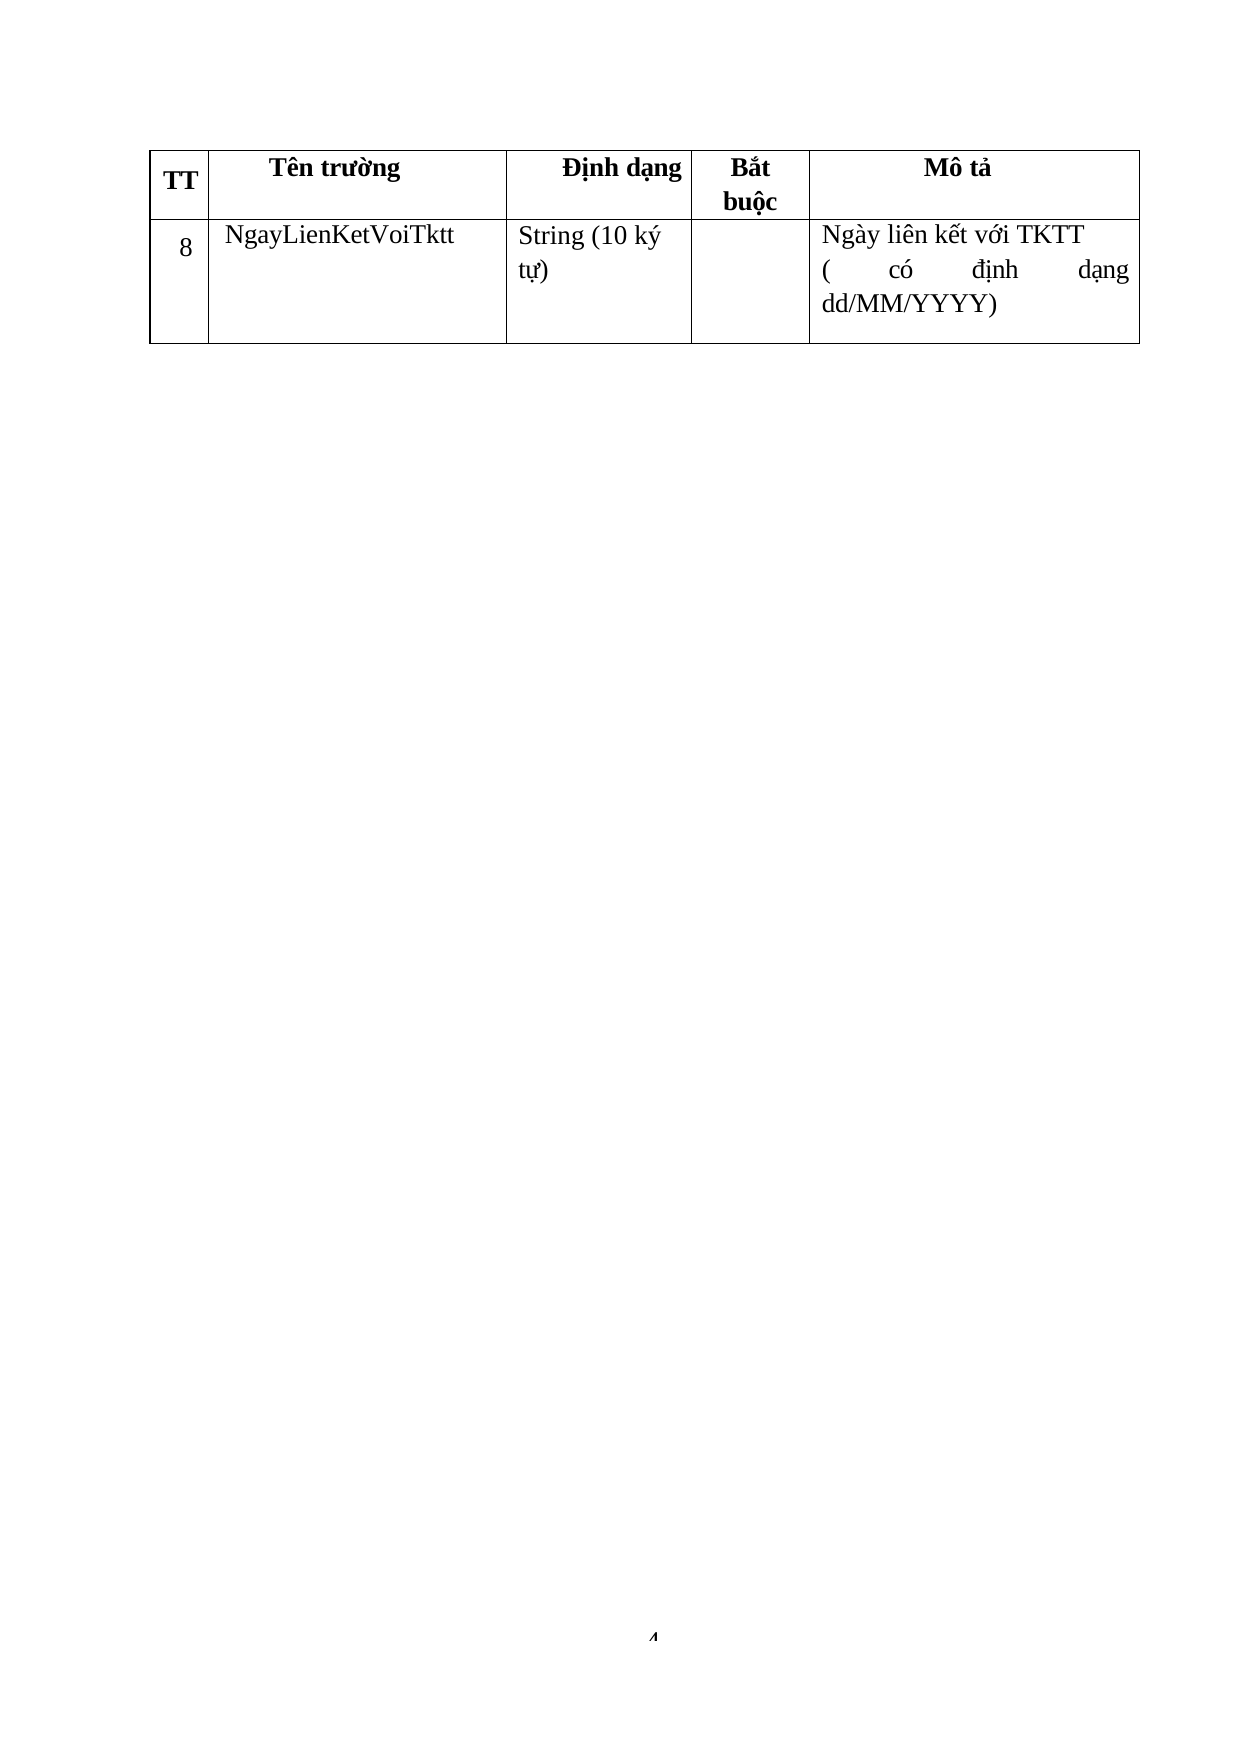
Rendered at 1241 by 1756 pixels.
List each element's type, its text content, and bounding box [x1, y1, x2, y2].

table_header Bắt buộc [692, 151, 809, 218]
table_cell 8 [151, 220, 208, 343]
table_cell Ngày liên kết với TKTT ( có định dạng dd/MM/YYYY) [810, 220, 1139, 343]
table_cell [692, 220, 809, 343]
table_header Định dạng [507, 151, 691, 218]
table_header Mô tả [810, 151, 1139, 218]
table_header TT [151, 151, 208, 218]
table_cell NgayLienKetVoiTktt [209, 220, 506, 343]
table_cell String (10 ký tự) [507, 220, 691, 343]
table_header Tên trường [209, 151, 506, 218]
